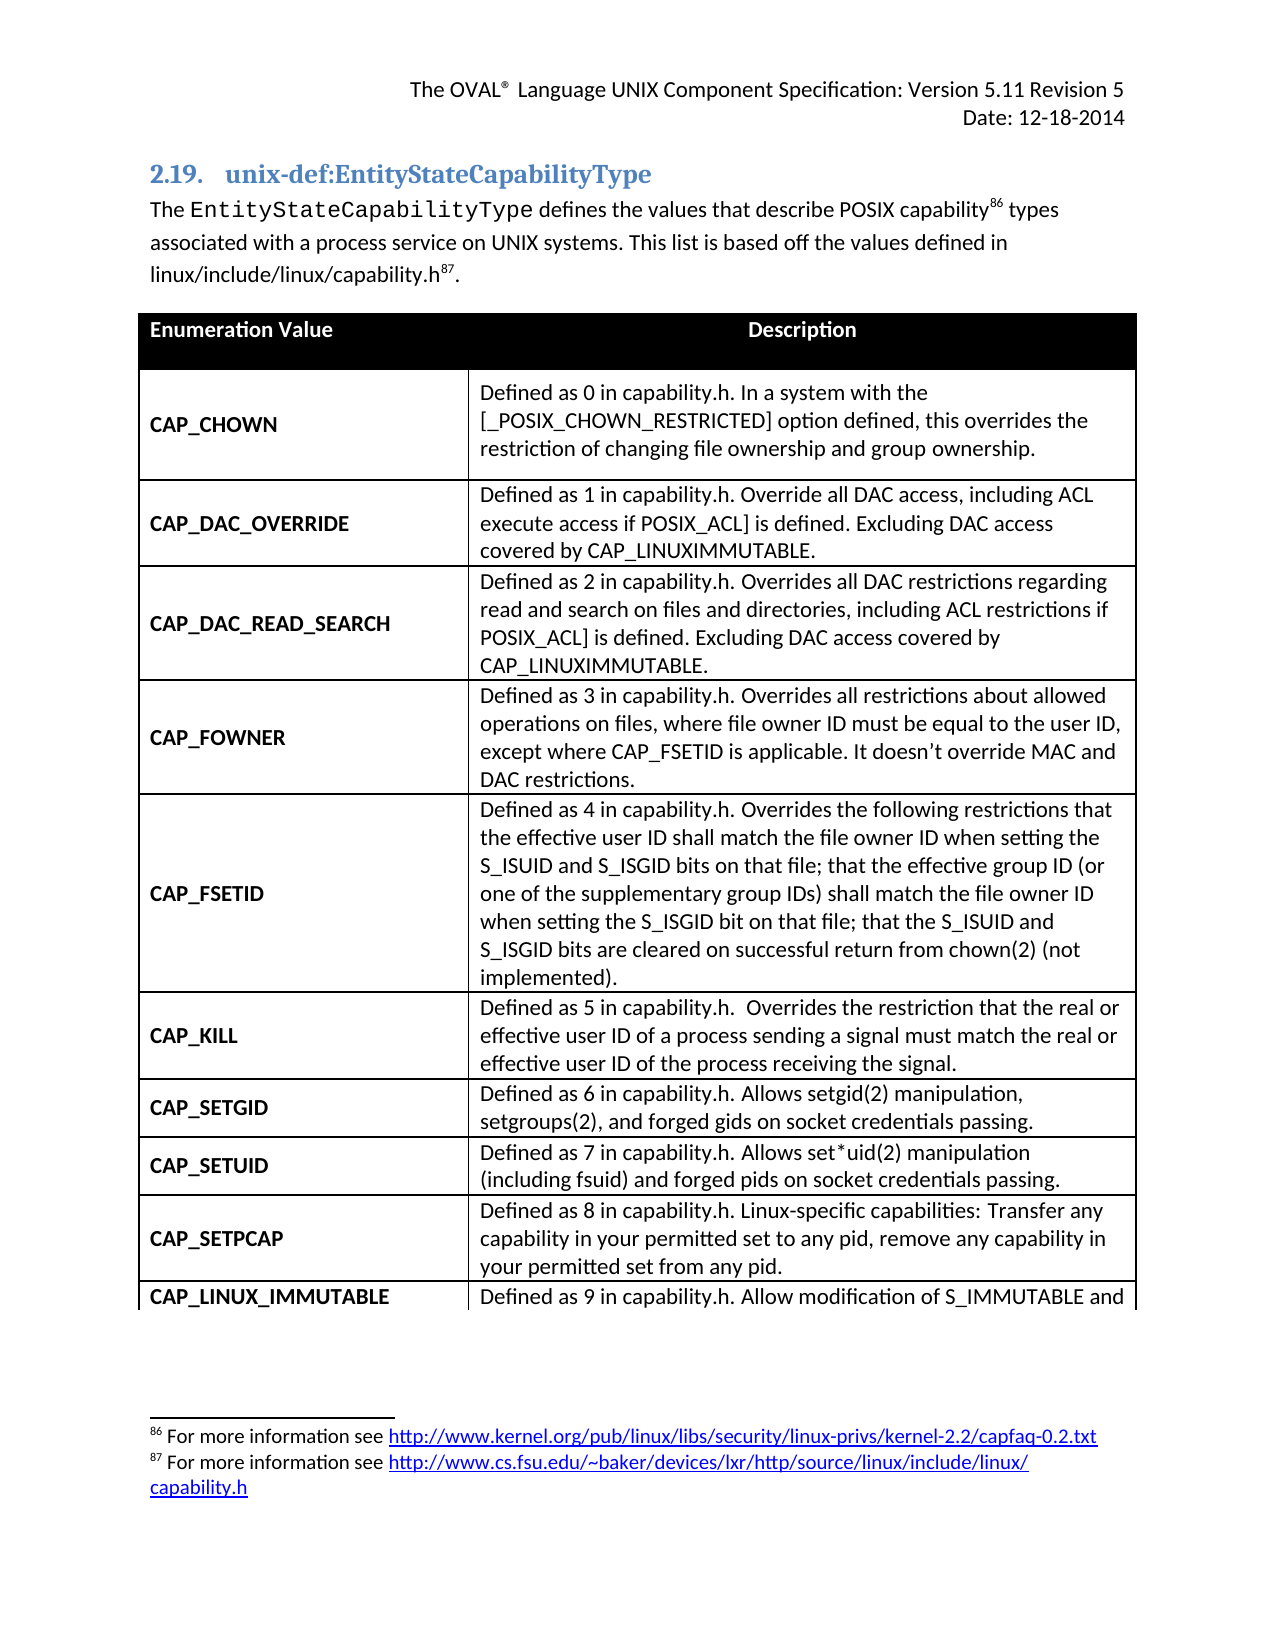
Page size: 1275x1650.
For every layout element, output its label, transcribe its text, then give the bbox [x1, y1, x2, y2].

table_cell Defined as 4 in capability.h. Overrides the following restrictions that the effective user ID shall match the file owner ID when setting the S_ISUID and S_ISGID bits on that file; that the effective group ID (or one of the supplementary group IDs) shall match the file owner ID when setting the S_ISGID bit on that file; that the S_ISUID and S_ISGID bits are cleared on successful return from chown(2) (not implemented). [469, 795, 1135, 991]
table_cell Defined as 0 in capability.h. In a system with the [_POSIX_CHOWN_RESTRICTED] option defined, this overrides the restriction of changing file ownership and group ownership. [469, 370, 1135, 478]
table_cell Defined as 2 in capability.h. Overrides all DAC restrictions regarding read and search on files and directories, including ACL restrictions if POSIX_ACL] is defined. Excluding DAC access covered by CAP_LINUXIMMUTABLE. [469, 567, 1135, 679]
table_cell CAP_SETUID [140, 1138, 468, 1194]
table_cell Defined as 6 in capability.h. Allows setgid(2) manipulation, setgroups(2), and forged gids on socket credentials passing. [469, 1080, 1135, 1136]
table_cell CAP_LINUX_IMMUTABLE [140, 1282, 468, 1310]
table_cell CAP_DAC_OVERRIDE [140, 481, 468, 565]
table_cell CAP_CHOWN [140, 370, 468, 478]
table_header Enumeration Value [140, 315, 469, 368]
table_cell CAP_FOWNER [140, 681, 468, 793]
table_cell CAP_DAC_READ_SEARCH [140, 567, 468, 679]
table_cell CAP_KILL [140, 993, 468, 1077]
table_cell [469, 1282, 1135, 1310]
table_cell Defined as 5 in capability.h. Overrides the restriction that the real or effective user ID of a process sending a signal must match the real or effective user ID of the process receiving the signal. [469, 993, 1135, 1077]
table_cell Defined as 7 in capability.h. Allows set*uid(2) manipulation (including fsuid) and forged pids on socket credentials passing. [469, 1138, 1135, 1194]
subtitle unix-def:EntityStateCapabilityType [150, 159, 1125, 190]
table_cell CAP_SETPCAP [140, 1196, 468, 1280]
table_cell Defined as 1 in capability.h. Override all DAC access, including ACL execute access if POSIX_ACL] is defined. Excluding DAC access covered by CAP_LINUXIMMUTABLE. [469, 481, 1135, 565]
text The EntityStateCapabilityType defines the values that describe POSIX capability types associated with a process service on UNIX systems. This list is based off the values defined in linux/include/linux/capability.h. [150, 195, 1125, 288]
table_cell Defined as 3 in capability.h. Overrides all restrictions about allowed operations on files, where file owner ID must be equal to the user ID, except where CAP_FSETID is applicable. It doesn’t override MAC and DAC restrictions. [469, 681, 1135, 793]
table_cell Defined as 8 in capability.h. Linux-specific capabilities: Transfer any capability in your permitted set to any pid, remove any capability in your permitted set from any pid. [469, 1196, 1135, 1280]
table_cell CAP_FSETID [140, 795, 468, 991]
table_cell CAP_SETGID [140, 1080, 468, 1136]
table_header Description [469, 315, 1135, 368]
